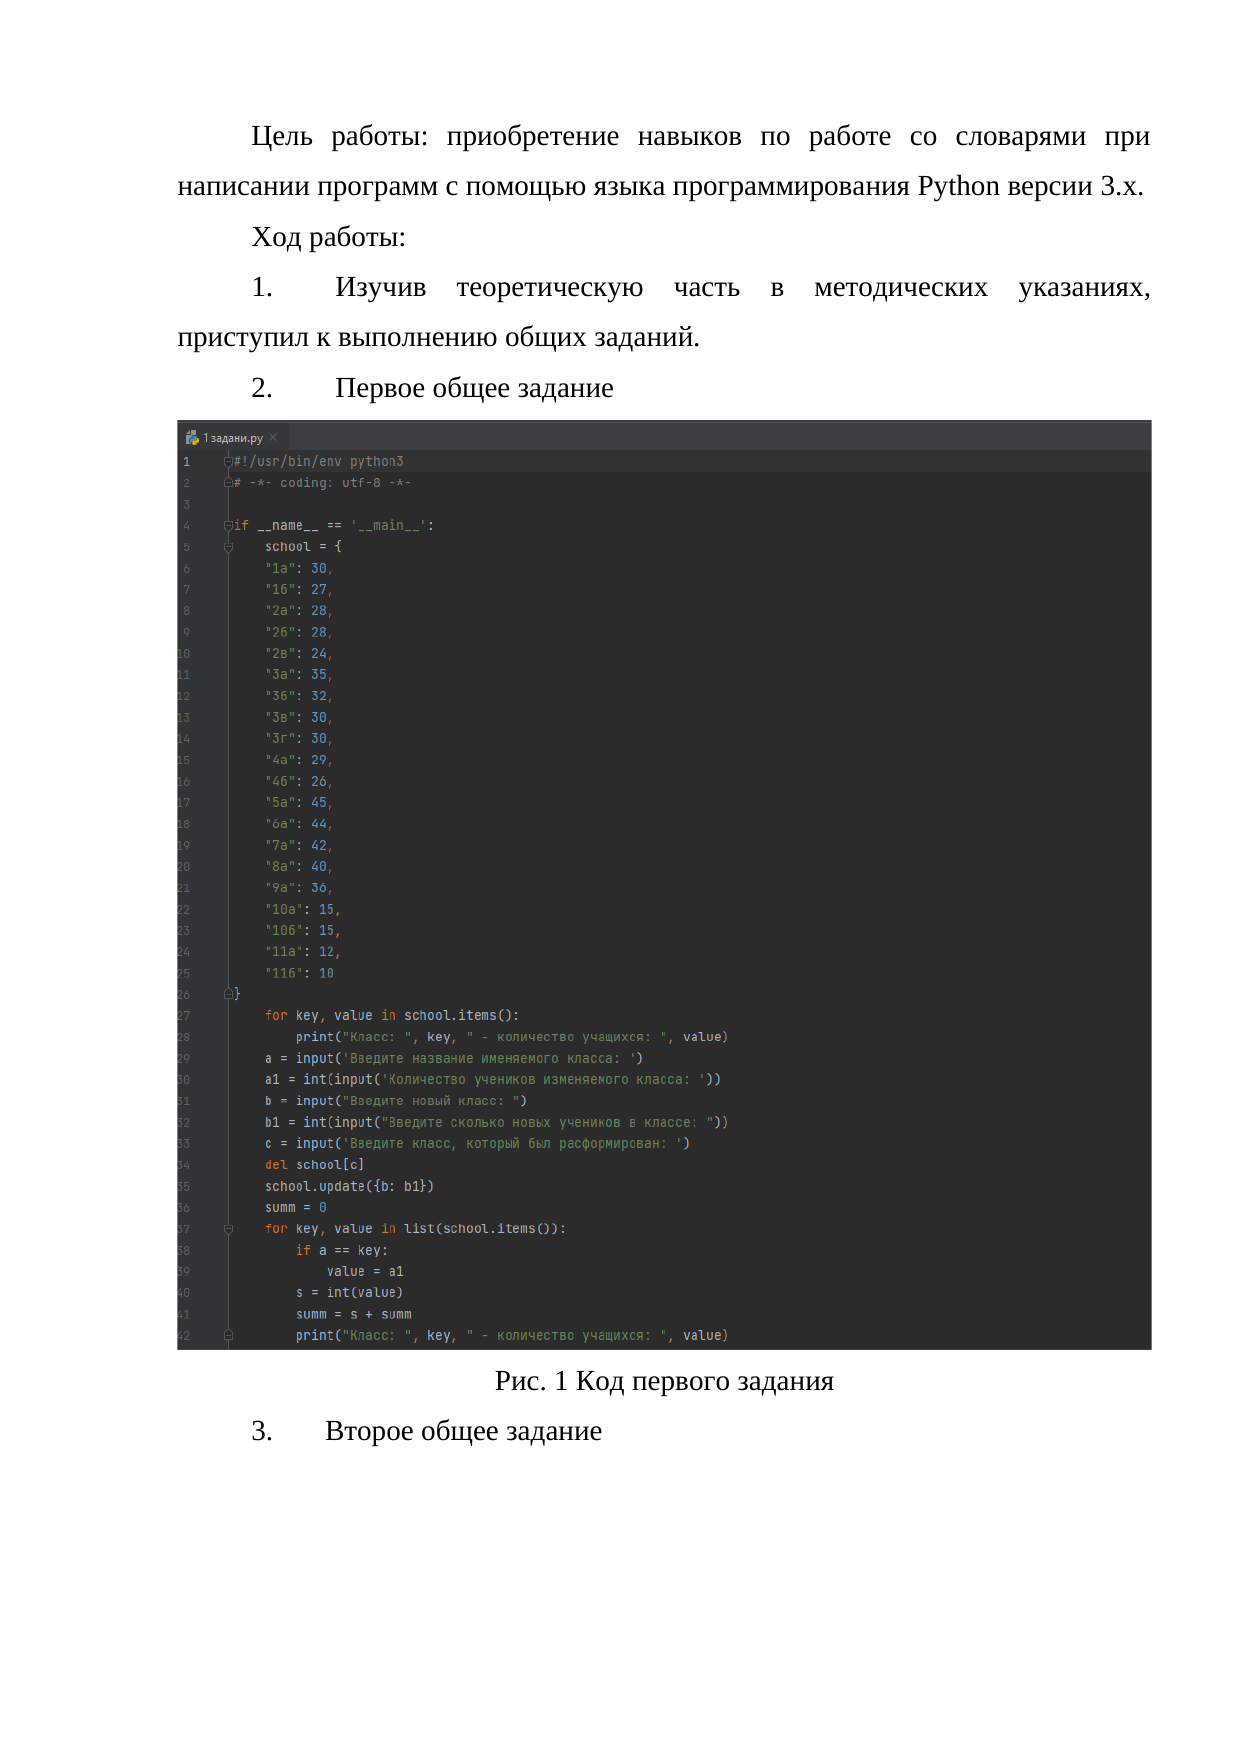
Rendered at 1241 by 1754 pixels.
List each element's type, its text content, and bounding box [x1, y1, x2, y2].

picture [177, 420, 1152, 1350]
list Изучив теоретическую часть в методических указаниях, приступил к выполнению общих заданий. [177, 269, 1152, 353]
text Ход работы: [177, 219, 1152, 252]
text Цель работы: приобретение навыков по работе со словарями при написании программ с помощью языка программирования Python версии 3.x. [177, 118, 1152, 202]
list Второе общее задание [177, 1413, 1152, 1447]
list Первое общее задание [177, 370, 1152, 403]
text Рис. 1 Код первого задания [177, 1363, 1152, 1397]
